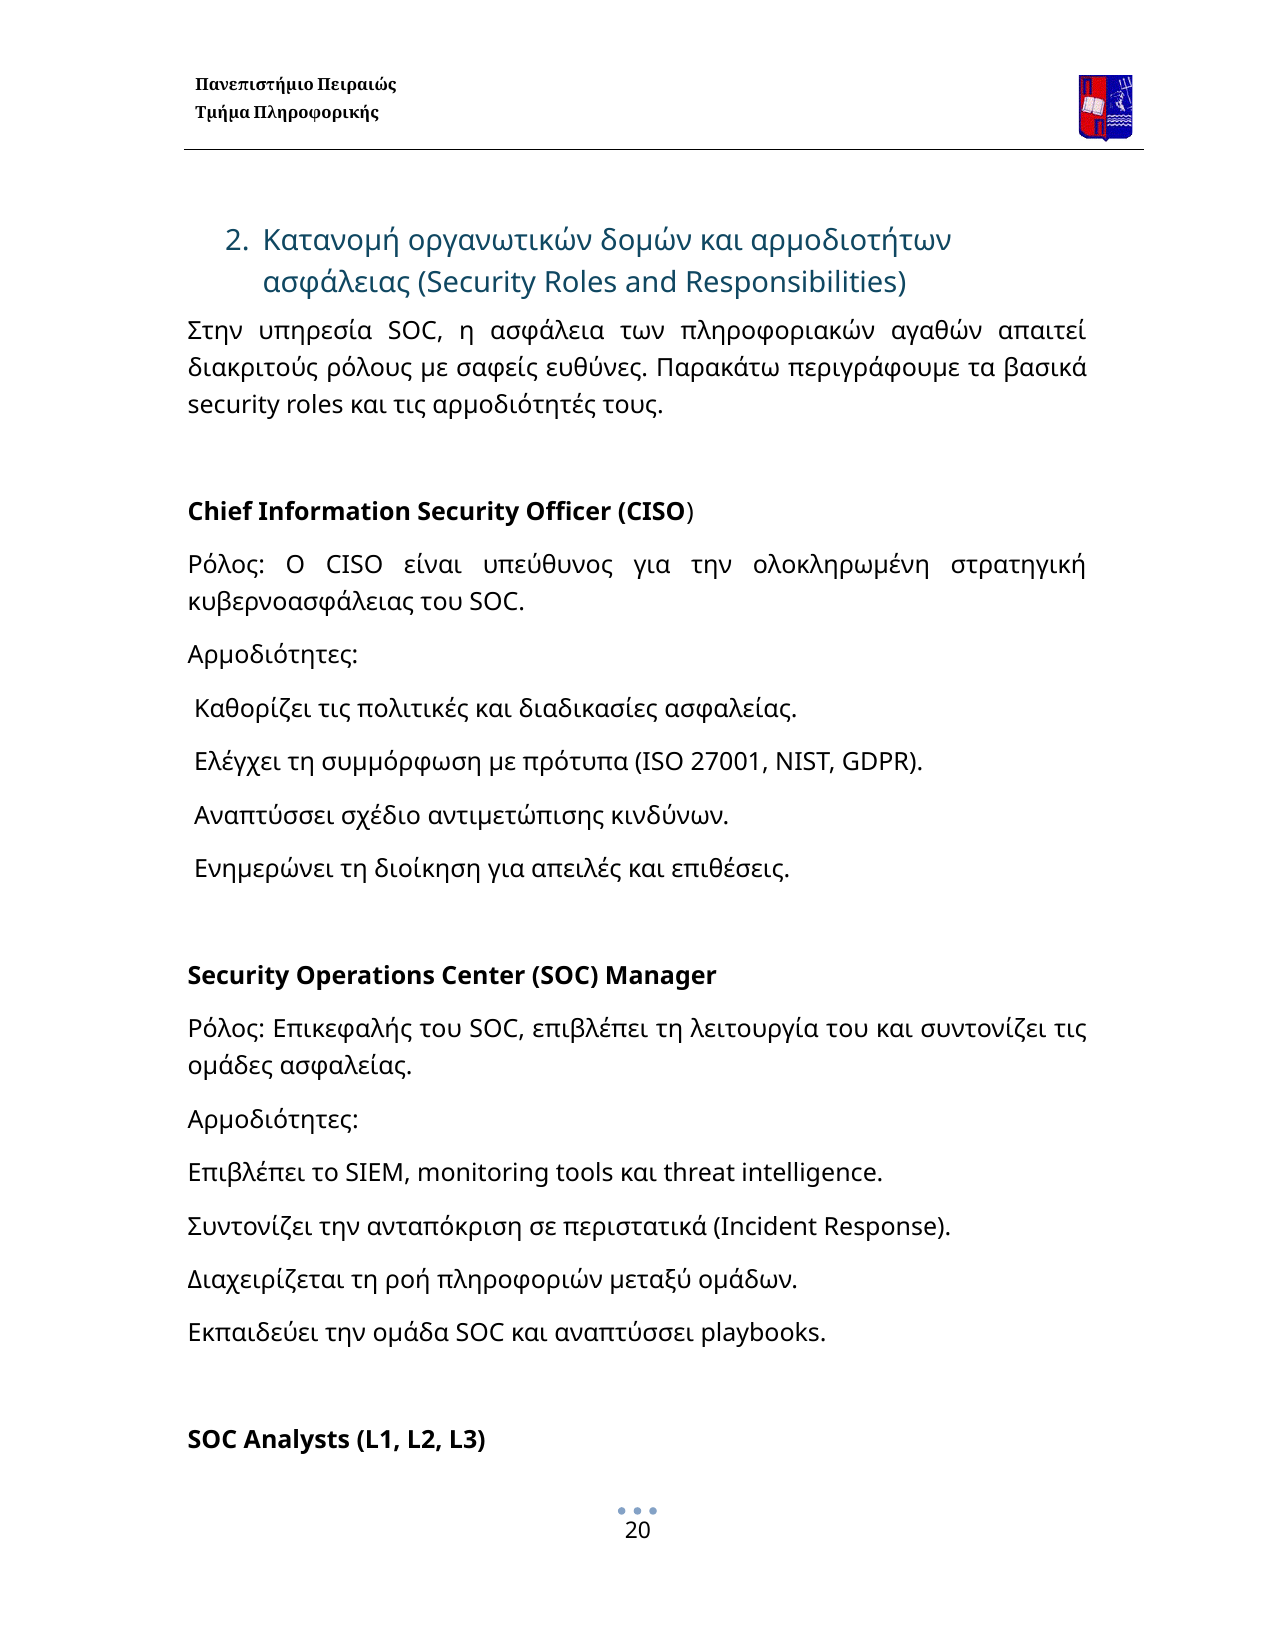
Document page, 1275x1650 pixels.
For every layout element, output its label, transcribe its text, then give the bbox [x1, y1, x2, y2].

text Αναπτύσσει σχέδιο αντιμετώπισης κινδύνων. [187, 797, 1087, 831]
text Επιβλέπει το SIEM, monitoring tools και threat intelligence. [187, 1155, 1087, 1189]
text Στην υπηρεσία SOC, η ασφάλεια των πληροφοριακών αγαθών απαιτεί διακριτούς ρόλους με σαφείς ευθύνες. Παρακάτω περιγράφουμε τα βασικά security roles και τις αρμοδιότητές τους. [187, 313, 1087, 421]
text Ρόλος: Ο CISO είναι υπεύθυνος για την ολοκληρωμένη στρατηγική κυβερνοασφάλειας του SOC. [187, 547, 1087, 618]
text Security Operations Center (SOC) Manager [187, 958, 1087, 992]
text Ενημερώνει τη διοίκηση για απειλές και επιθέσεις. [187, 851, 1087, 885]
picture [1078, 75, 1133, 142]
text Chief Information Security Officer (CISO) [187, 493, 1087, 527]
subtitle Κατανομή οργανωτικών δομών και αρμοδιοτήτων ασφάλειας (Security Roles and Responsibilities) [225, 219, 1087, 301]
text Αρμοδιότητες: [187, 1101, 1087, 1135]
text Ρόλος: Επικεφαλής του SOC, επιβλέπει τη λειτουργία του και συντονίζει τις ομάδες ασφαλείας. [187, 1011, 1087, 1082]
text SOC Analysts (L1, L2, L3) [187, 1422, 1087, 1456]
text Συντονίζει την ανταπόκριση σε περιστατικά (Incident Response). [187, 1208, 1087, 1242]
text Διαχειρίζεται τη ροή πληροφοριών μεταξύ ομάδων. [187, 1262, 1087, 1296]
text Ελέγχει τη συμμόρφωση με πρότυπα (ISO 27001, NIST, GDPR). [187, 744, 1087, 778]
text Καθορίζει τις πολιτικές και διαδικασίες ασφαλείας. [187, 690, 1087, 724]
text Εκπαιδεύει την ομάδα SOC και αναπτύσσει playbooks. [187, 1315, 1087, 1349]
text Αρμοδιότητες: [187, 637, 1087, 671]
